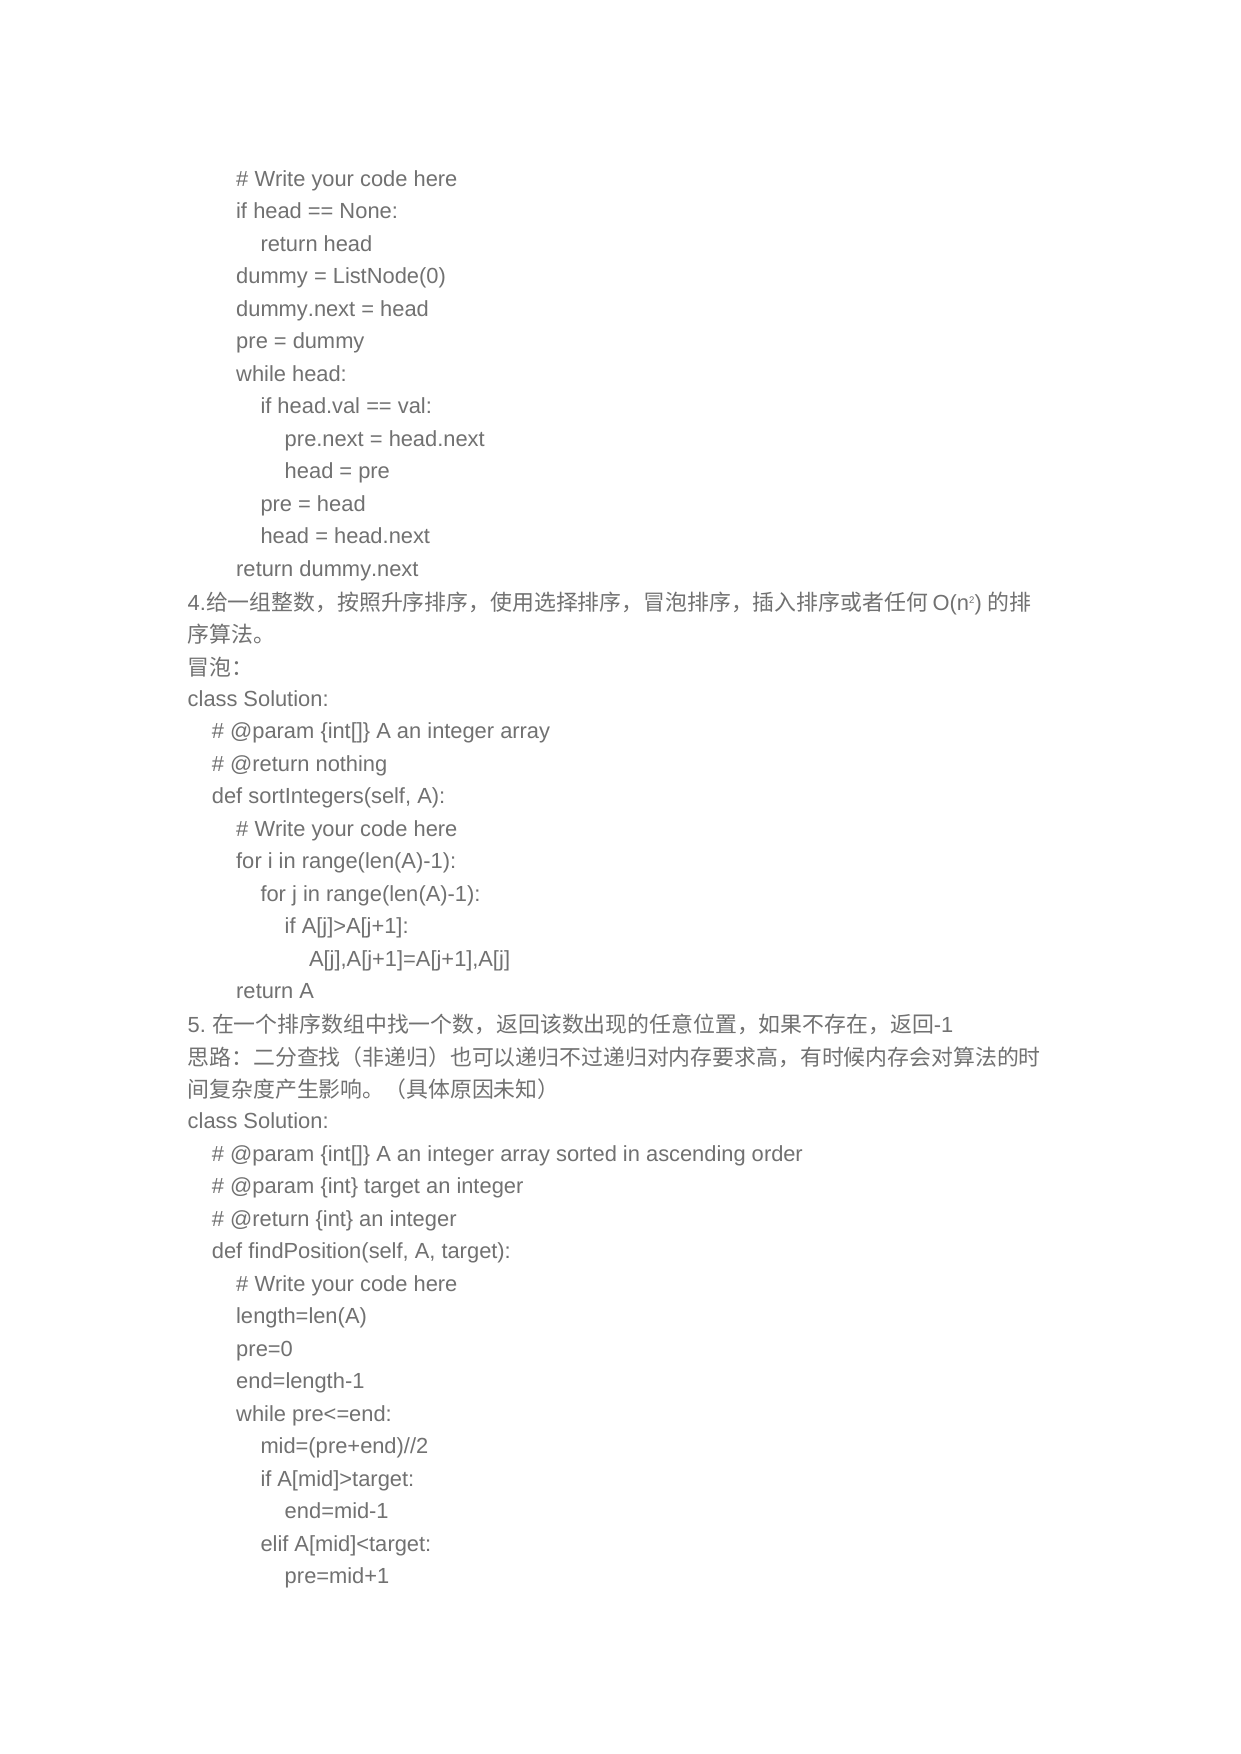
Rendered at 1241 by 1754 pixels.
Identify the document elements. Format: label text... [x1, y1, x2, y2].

text # @param {int[]} A an integer array sorted in ascending order [187, 1137, 1053, 1169]
text return head [187, 227, 1053, 259]
text A[j],A[j+1]=A[j+1],A[j] [187, 942, 1053, 974]
text return A [187, 974, 1053, 1007]
text head = head.next [187, 519, 1053, 552]
text pre=mid+1 [187, 1559, 1053, 1592]
text # Write your code here [187, 812, 1053, 844]
text elif A[mid]<target: [187, 1527, 1053, 1559]
text mid=(pre+end)//2 [187, 1429, 1053, 1462]
text if A[j]>A[j+1]: [187, 909, 1053, 942]
text # @return nothing [187, 747, 1053, 779]
text # Write your code here [187, 162, 1053, 194]
text 思路：二分查找（非递归）也可以递归不过递归对内存要求高，有时候内存会对算法的时间复杂度产生影响。（具体原因未知） [187, 1039, 1053, 1104]
text if head.val == val: [187, 389, 1053, 422]
text # @return {int} an integer [187, 1202, 1053, 1234]
text dummy = ListNode(0) [187, 259, 1053, 292]
text length=len(A) [187, 1299, 1053, 1332]
text class Solution: [187, 682, 1053, 714]
text def sortIntegers(self, A): [187, 779, 1053, 812]
text # Write your code here [187, 1267, 1053, 1299]
text pre.next = head.next [187, 422, 1053, 454]
text head = pre [187, 454, 1053, 487]
text end=length-1 [187, 1364, 1053, 1397]
text while head: [187, 357, 1053, 389]
text for j in range(len(A)-1): [187, 877, 1053, 909]
text pre=0 [187, 1332, 1053, 1364]
text class Solution: [187, 1104, 1053, 1137]
text pre = head [187, 487, 1053, 519]
text def findPosition(self, A, target): [187, 1234, 1053, 1267]
text end=mid-1 [187, 1494, 1053, 1527]
text for i in range(len(A)-1): [187, 844, 1053, 877]
text if head == None: [187, 194, 1053, 227]
text if A[mid]>target: [187, 1462, 1053, 1494]
text 5. 在一个排序数组中找一个数，返回该数出现的任意位置，如果不存在，返回-1 [187, 1007, 1053, 1039]
text dummy.next = head [187, 292, 1053, 324]
text # @param {int[]} A an integer array [187, 714, 1053, 747]
text while pre<=end: [187, 1397, 1053, 1429]
text 冒泡： [187, 649, 1053, 682]
text return dummy.next [187, 552, 1053, 584]
text pre = dummy [187, 324, 1053, 357]
text 4.给一组整数，按照升序排序，使用选择排序，冒泡排序，插入排序或者任何 O(n2) 的排序算法。 [187, 584, 1053, 649]
text # @param {int} target an integer [187, 1169, 1053, 1202]
